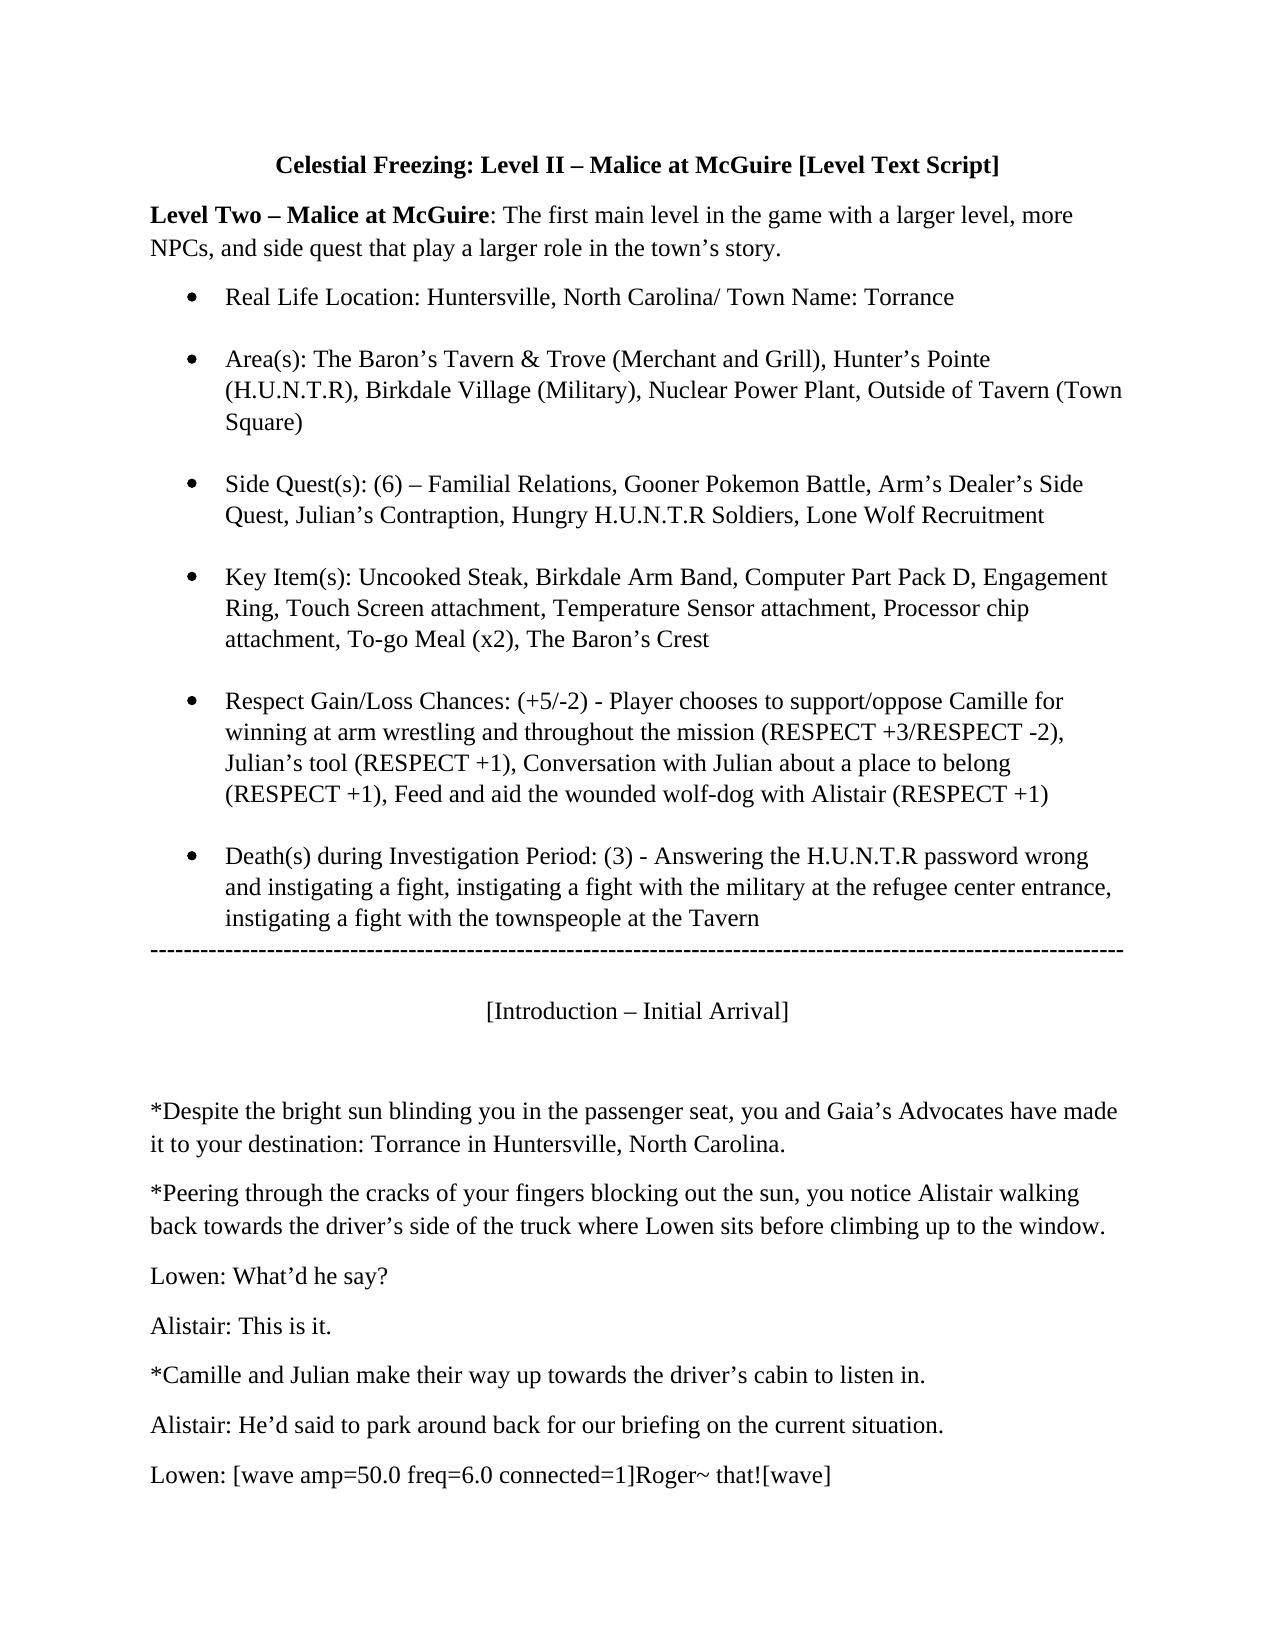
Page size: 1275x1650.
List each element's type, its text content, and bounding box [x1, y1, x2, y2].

text *Camille and Julian make their way up towards the driver’s cabin to listen in. [150, 1361, 1125, 1389]
text Lowen: What’d he say? [150, 1261, 1125, 1290]
list Side Quest(s): (6) – Familial Relations, Gooner Pokemon Battle, Arm’s Dealer’s Side Quest, Julian’s Contraption, Hungry H.U.N.T.R Soldiers, Lone Wolf Recruitment [187, 469, 1125, 528]
text --------------------------------------------------------------------------------------------------------------------- [150, 934, 1125, 963]
text *Peering through the cracks of your fingers blocking out the sun, you notice Alistair walking back towards the driver’s side of the truck where Lowen sits before climbing up to the window. [150, 1178, 1125, 1240]
list Real Life Location: Huntersville, North Carolina/ Town Name: Torrance [187, 282, 1125, 311]
text Alistair: This is it. [150, 1311, 1125, 1339]
text Alistair: He’d said to park around back for our briefing on the current situation. [150, 1410, 1125, 1439]
text Celestial Freezing: Level II – Malice at McGuire [Level Text Script] [150, 150, 1125, 179]
list Death(s) during Investigation Period: (3) - Answering the H.U.N.T.R password wrong and instigating a fight, instigating a fight with the military at the refugee center entrance, instigating a fight with the townspeople at the Tavern [187, 841, 1125, 932]
text *Despite the bright sun blinding you in the passenger seat, you and Gaia’s Advocates have made it to your destination: Torrance in Huntersville, North Carolina. [150, 1096, 1125, 1157]
text Lowen: [wave amp=50.0 freq=6.0 connected=1]Roger~ that![wave] [150, 1460, 1125, 1489]
text [Introduction – Initial Arrival] [150, 996, 1125, 1025]
list Area(s): The Baron’s Tavern & Trove (Merchant and Grill), Hunter’s Pointe (H.U.N.T.R), Birkdale Village (Military), Nuclear Power Plant, Outside of Tavern (Town Square) [187, 344, 1125, 435]
text Level Two – Malice at McGuire: The first main level in the game with a larger level, more NPCs, and side quest that play a larger role in the town’s story. [150, 200, 1125, 261]
list Key Item(s): Uncooked Steak, Birkdale Arm Band, Computer Part Pack D, Engagement Ring, Touch Screen attachment, Temperature Sensor attachment, Processor chip attachment, To-go Meal (x2), The Baron’s Crest [187, 562, 1125, 653]
list Respect Gain/Loss Chances: (+5/-2) - Player chooses to support/oppose Camille for winning at arm wrestling and throughout the mission (RESPECT +3/RESPECT -2), Julian’s tool (RESPECT +1), Conversation with Julian about a place to belong (RESPECT +1), Feed and aid the wounded wolf-dog with Alistair (RESPECT +1) [187, 686, 1125, 808]
